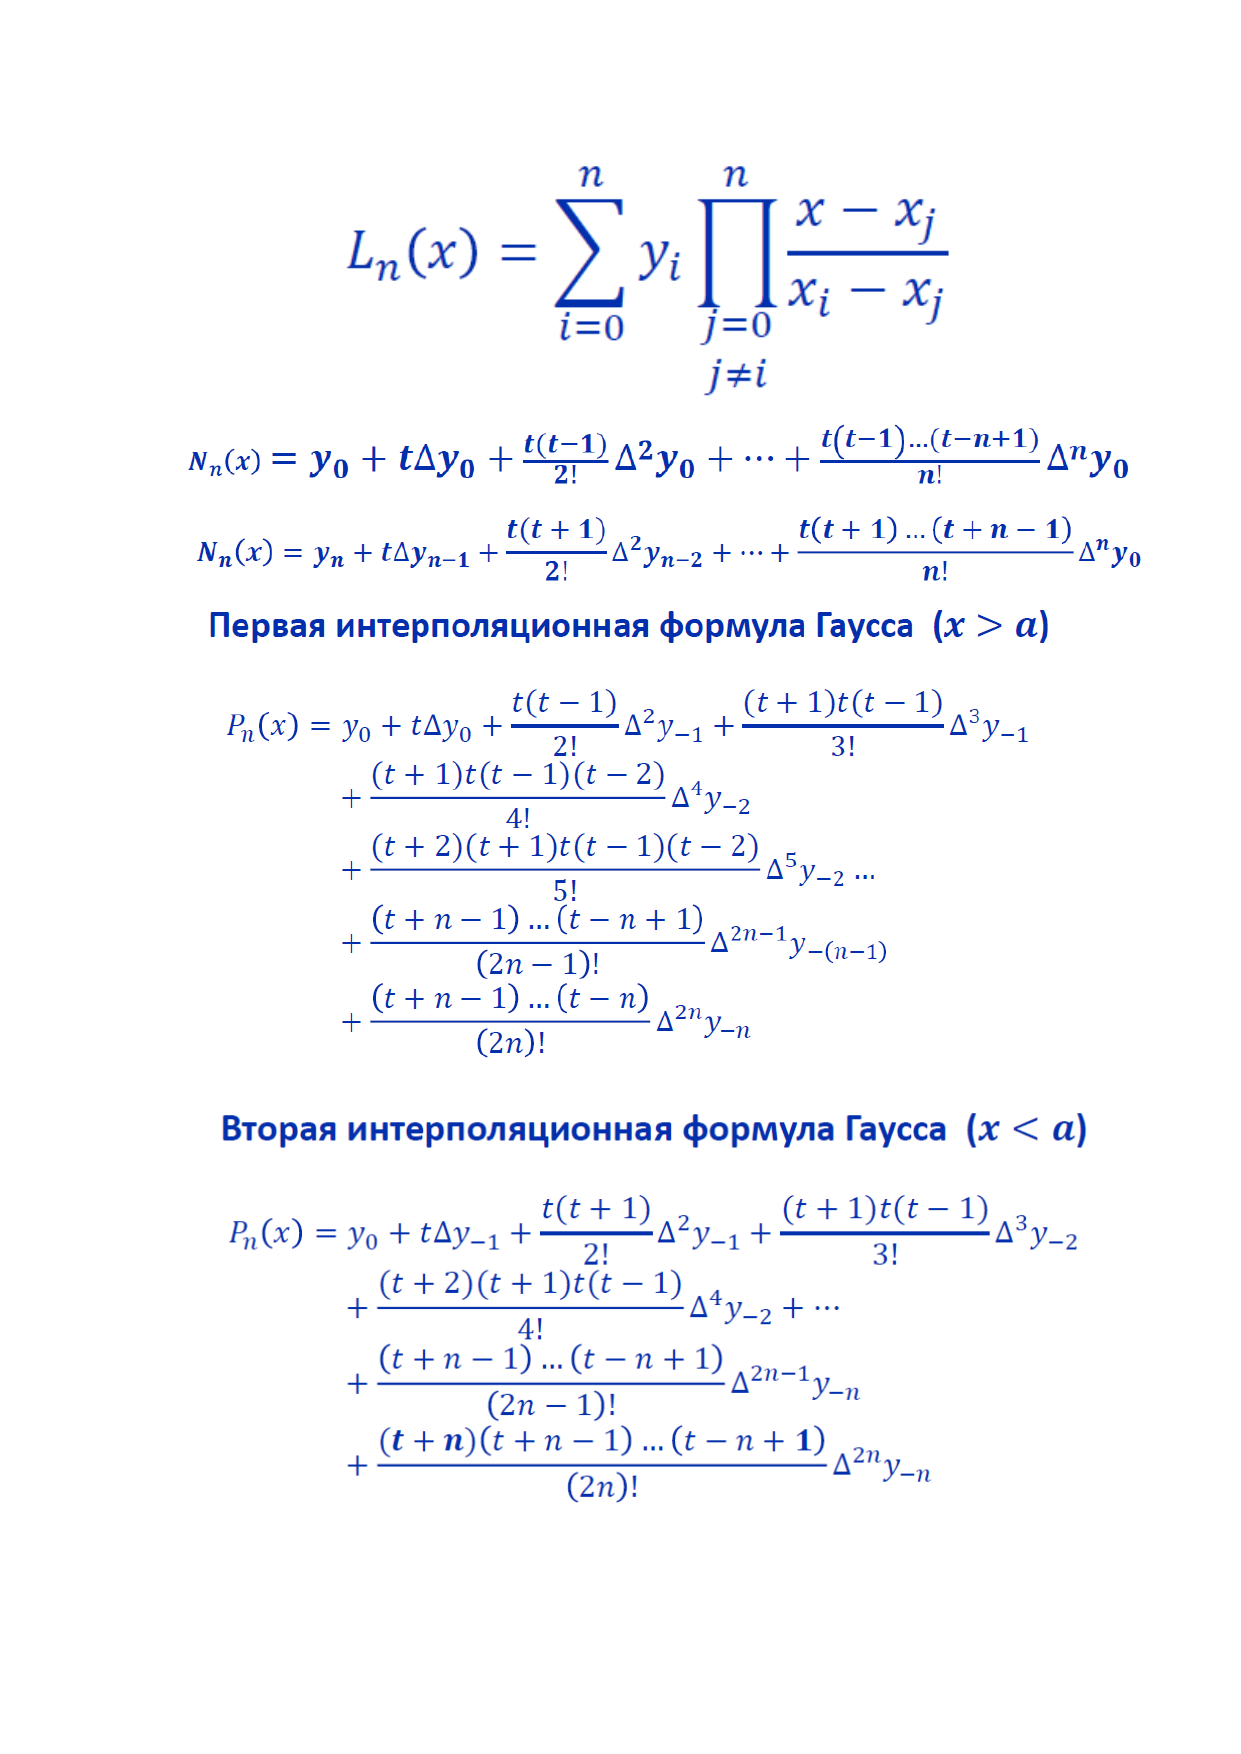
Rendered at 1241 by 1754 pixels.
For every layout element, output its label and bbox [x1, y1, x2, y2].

picture [177, 118, 1152, 1513]
